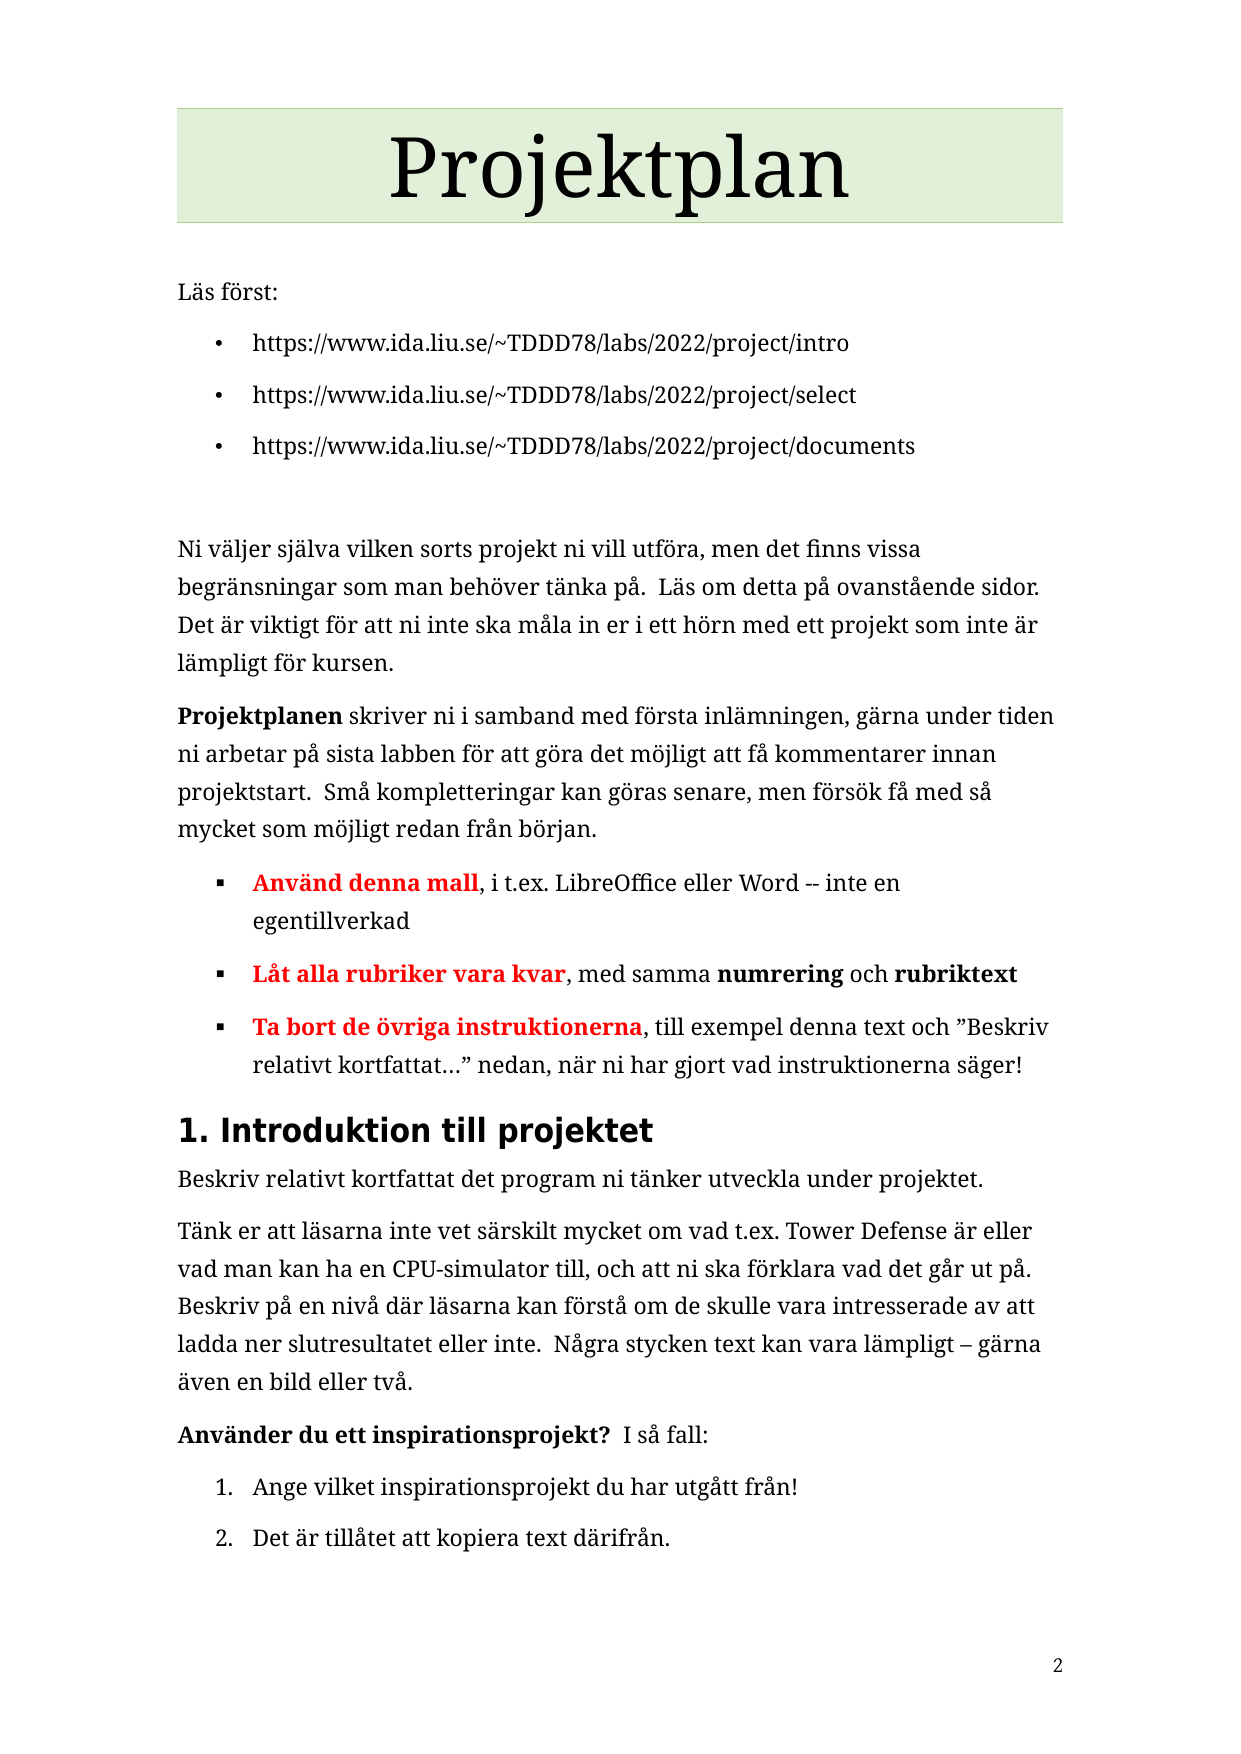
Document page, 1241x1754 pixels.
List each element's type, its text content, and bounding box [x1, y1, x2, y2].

text Ni väljer själva vilken sorts projekt ni vill utföra, men det finns vissa begränsningar som man behöver tänka på. Läs om detta på ovanstående sidor. Det är viktigt för att ni inte ska måla in er i ett hörn med ett projekt som inte är lämpligt för kursen. [177, 533, 1063, 678]
list https://www.ida.liu.se/~TDDD78/labs/2022/project/intro [215, 327, 1063, 359]
list Använd denna mall, i t.ex. LibreOffice eller Word -- inte en egentillverkad [215, 867, 1063, 936]
list Låt alla rubriker vara kvar, med samma numrering och rubriktext [215, 958, 1063, 989]
text Använder du ett inspirationsprojekt? I så fall: [177, 1419, 1063, 1451]
list https://www.ida.liu.se/~TDDD78/labs/2022/project/documents [215, 430, 1063, 462]
text Beskriv relativt kortfattat det program ni tänker utveckla under projektet. [177, 1163, 1063, 1194]
list https://www.ida.liu.se/~TDDD78/labs/2022/project/select [215, 379, 1063, 410]
text Läs först: [177, 276, 1063, 307]
subtitle 1. Introduktion till projektet [177, 1112, 1063, 1151]
text Tänk er att läsarna inte vet särskilt mycket om vad t.ex. Tower Defense är eller vad man kan ha en CPU-simulator till, och att ni ska förklara vad det går ut på. Beskriv på en nivå där läsarna kan förstå om de skulle vara intresserade av att ladda ner slutresultatet eller inte. Några stycken text kan vara lämpligt – gärna även en bild eller två. [177, 1215, 1063, 1397]
list Det är tillåtet att kopiera text därifrån. [215, 1522, 1063, 1553]
table_header Projektplan [177, 109, 1063, 222]
list Ange vilket inspirationsprojekt du har utgått från! [215, 1471, 1063, 1502]
text Projektplanen skriver ni i samband med första inlämningen, gärna under tiden ni arbetar på sista labben för att göra det möjligt att få kommentarer innan projektstart. Små kompletteringar kan göras senare, men försök få med så mycket som möjligt redan från början. [177, 700, 1063, 845]
list Ta bort de övriga instruktionerna, till exempel denna text och ”Beskriv relativt kortfattat…” nedan, när ni har gjort vad instruktionerna säger! [215, 1011, 1063, 1080]
